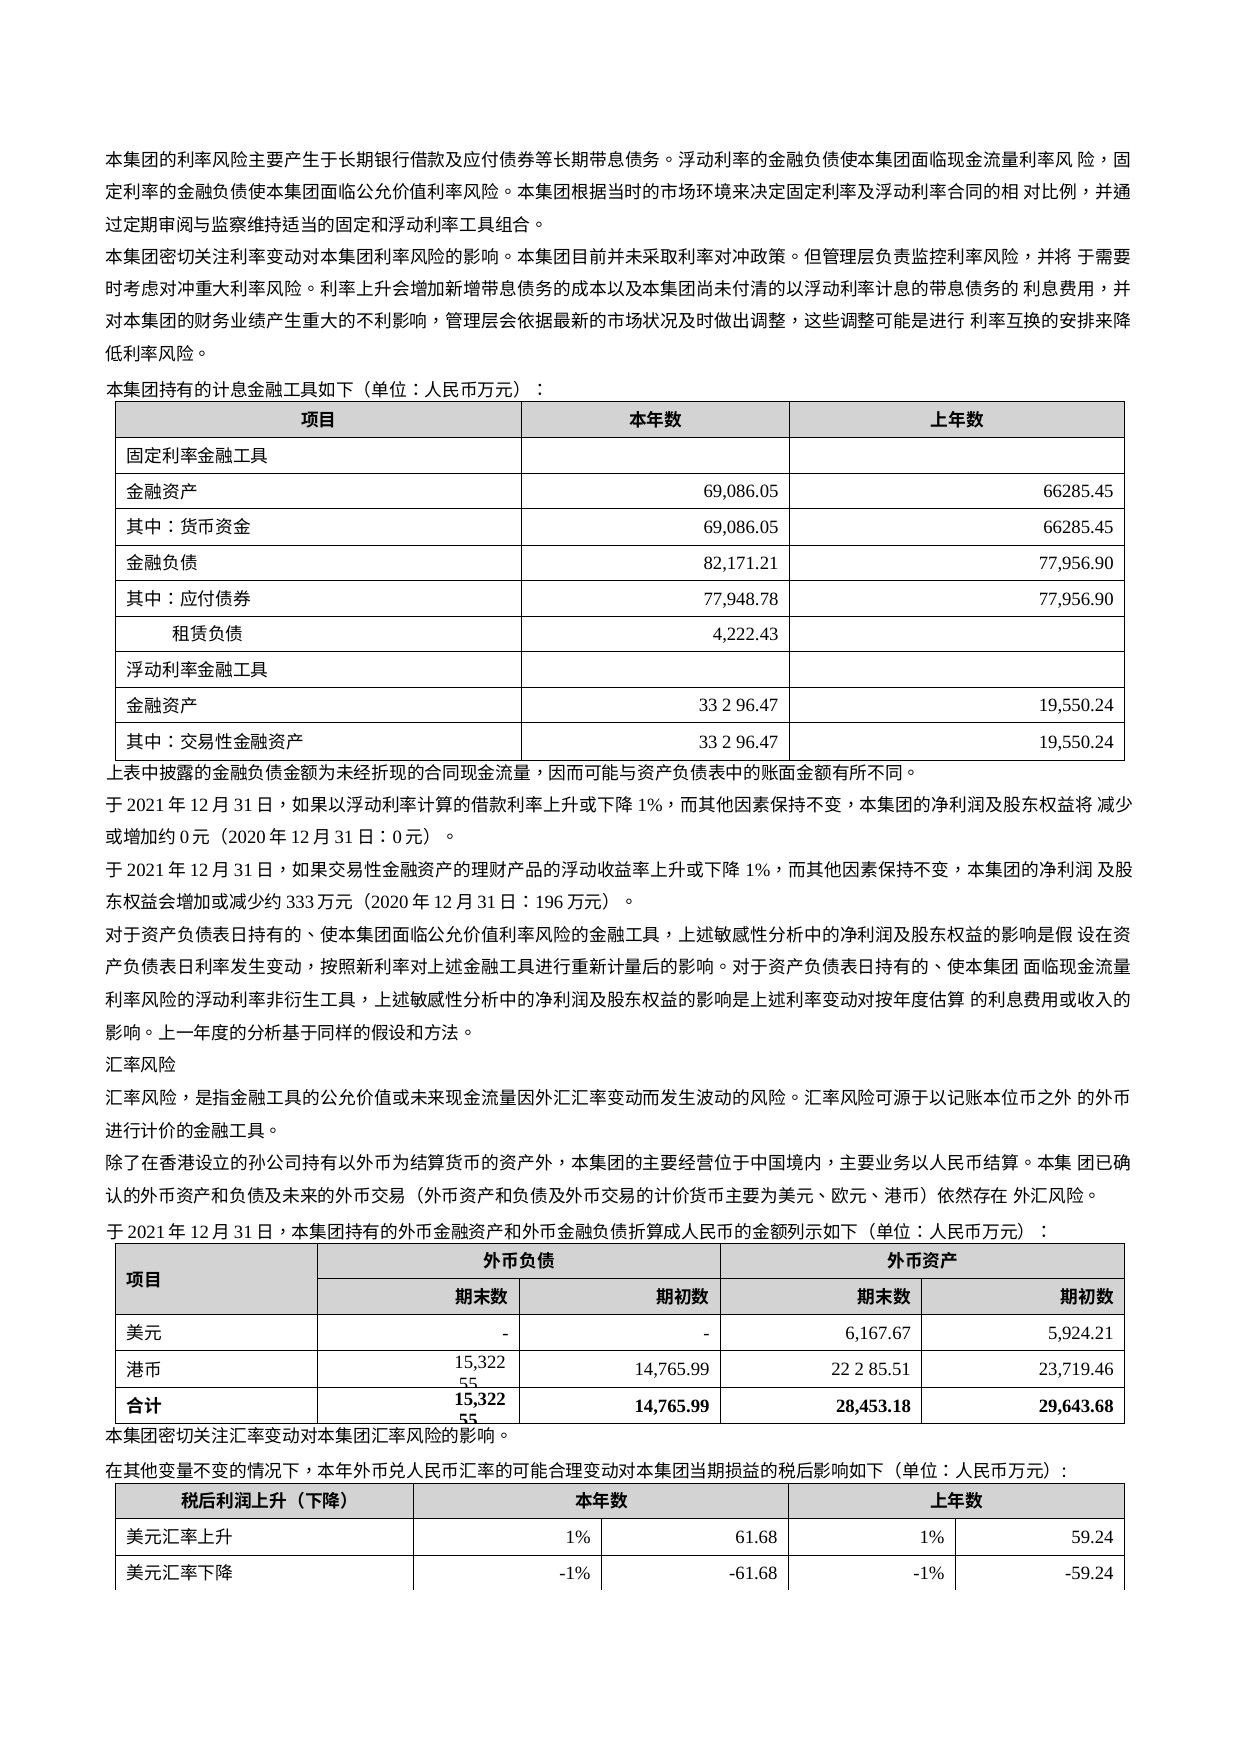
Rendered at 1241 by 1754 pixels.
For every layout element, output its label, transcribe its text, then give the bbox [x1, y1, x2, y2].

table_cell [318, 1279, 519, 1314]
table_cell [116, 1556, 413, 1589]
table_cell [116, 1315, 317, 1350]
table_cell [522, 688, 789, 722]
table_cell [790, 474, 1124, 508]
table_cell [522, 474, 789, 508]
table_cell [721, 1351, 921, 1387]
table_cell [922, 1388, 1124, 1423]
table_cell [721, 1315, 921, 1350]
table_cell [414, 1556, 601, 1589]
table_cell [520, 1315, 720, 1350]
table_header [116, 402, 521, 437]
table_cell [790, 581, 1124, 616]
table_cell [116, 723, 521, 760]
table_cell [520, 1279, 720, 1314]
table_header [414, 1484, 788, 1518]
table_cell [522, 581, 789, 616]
text 上表中披露的金融负债金额为未经折现的合同现金流量，因而可能与资产负债表中的账面金额有所不同。 [106, 761, 1135, 785]
text 本集团密切关注汇率变动对本集团汇率风险的影响。 [105, 1424, 1135, 1448]
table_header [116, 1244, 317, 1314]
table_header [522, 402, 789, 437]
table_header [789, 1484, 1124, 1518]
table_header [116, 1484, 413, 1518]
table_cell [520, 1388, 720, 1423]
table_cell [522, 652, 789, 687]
text 对于资产负债表日持有的、使本集团面临公允价值利率风险的金融工具，上述敏感性分析中的净利润及股东权益的影响是假 设在资产负债表日利率发生变动，按照新利率对上述金融工具进行重新计量后的影响。对于资产负债表日持有的、使本集团 面临现金流量利率风险的浮动利率非衍生工具，上述敏感性分析中的净利润及股东权益的影响是上述利率变动对按年度估算 的利息费用或收入的影响。上一年度的分析基于同样的假设和方法。 [105, 915, 1135, 1046]
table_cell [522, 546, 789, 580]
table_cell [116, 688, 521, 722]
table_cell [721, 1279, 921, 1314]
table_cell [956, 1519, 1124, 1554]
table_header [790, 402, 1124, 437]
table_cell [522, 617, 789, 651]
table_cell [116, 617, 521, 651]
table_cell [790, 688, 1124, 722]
text 本集团持有的计息金融工具如下（单位：人民币万元）： [106, 377, 1135, 401]
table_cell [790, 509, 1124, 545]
text 汇率风险，是指金融工具的公允价值或未来现金流量因外汇汇率变动而发生波动的风险。汇率风险可源于以记账本位币之外 的外币进行计价的金融工具。 [105, 1078, 1135, 1143]
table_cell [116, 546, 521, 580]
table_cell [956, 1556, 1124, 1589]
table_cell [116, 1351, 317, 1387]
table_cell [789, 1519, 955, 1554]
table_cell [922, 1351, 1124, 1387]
text 本集团密切关注利率变动对本集团利率风险的影响。本集团目前并未采取利率对冲政策。但管理层负责监控利率风险，并将 于需要时考虑对冲重大利率风险。利率上升会增加新增带息债务的成本以及本集团尚未付清的以浮动利率计息的带息债务的 利息费用，并对本集团的财务业绩产生重大的不利影响，管理层会依据最新的市场状况及时做出调整，这些调整可能是进行 利率互换的安排来降低利率风险。 [105, 237, 1135, 367]
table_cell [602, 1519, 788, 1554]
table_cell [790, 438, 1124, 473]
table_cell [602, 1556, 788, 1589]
text 汇率风险 [105, 1046, 1135, 1078]
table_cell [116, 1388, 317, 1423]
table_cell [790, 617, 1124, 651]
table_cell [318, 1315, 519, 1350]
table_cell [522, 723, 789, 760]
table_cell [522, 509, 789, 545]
text 本集团的利率风险主要产生于长期银行借款及应付债券等长期带息债务。浮动利率的金融负债使本集团面临现金流量利率风 险，固定利率的金融负债使本集团面临公允价值利率风险。本集团根据当时的市场环境来决定固定利率及浮动利率合同的相 对比例，并通过定期审阅与监察维持适当的固定和浮动利率工具组合。 [105, 141, 1135, 237]
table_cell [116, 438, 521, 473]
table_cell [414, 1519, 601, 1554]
text 于2021年12月31日，本集团持有的外币金融资产和外币金融负债折算成人民币的金额列示如下（单位：人民币万元）： [106, 1219, 1135, 1243]
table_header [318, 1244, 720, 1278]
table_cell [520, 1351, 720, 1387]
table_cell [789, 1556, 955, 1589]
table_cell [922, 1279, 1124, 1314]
text 于2021年12月31日，如果以浮动利率计算的借款利率上升或下降1%，而其他因素保持不变，本集团的净利润及股东权益将 减少或增加约0元（2020年12月31日：0元）。 [105, 785, 1135, 850]
text 于2021年12月31日，如果交易性金融资产的理财产品的浮动收益率上升或下降1%，而其他因素保持不变，本集团的净利润 及股东权益会增加或减少约333万元（2020年12月31日：196万元）。 [105, 850, 1135, 915]
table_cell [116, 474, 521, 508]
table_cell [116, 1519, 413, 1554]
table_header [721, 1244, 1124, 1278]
text 除了在香港设立的孙公司持有以外币为结算货币的资产外，本集团的主要经营位于中国境内，主要业务以人民币结算。本集 团已确认的外币资产和负债及未来的外币交易（外币资产和负债及外币交易的计价货币主要为美元、欧元、港币）依然存在 外汇风险。 [105, 1143, 1135, 1209]
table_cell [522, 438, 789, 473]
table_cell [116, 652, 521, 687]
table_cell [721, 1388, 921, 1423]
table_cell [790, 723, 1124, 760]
text 在其他变量不变的情况下，本年外币兑人民币汇率的可能合理变动对本集团当期损益的税后影响如下（单位：人民币万元）: [105, 1458, 1135, 1483]
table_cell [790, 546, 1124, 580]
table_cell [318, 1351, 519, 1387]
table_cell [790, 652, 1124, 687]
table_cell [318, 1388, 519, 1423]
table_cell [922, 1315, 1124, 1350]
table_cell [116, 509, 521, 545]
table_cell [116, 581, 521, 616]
